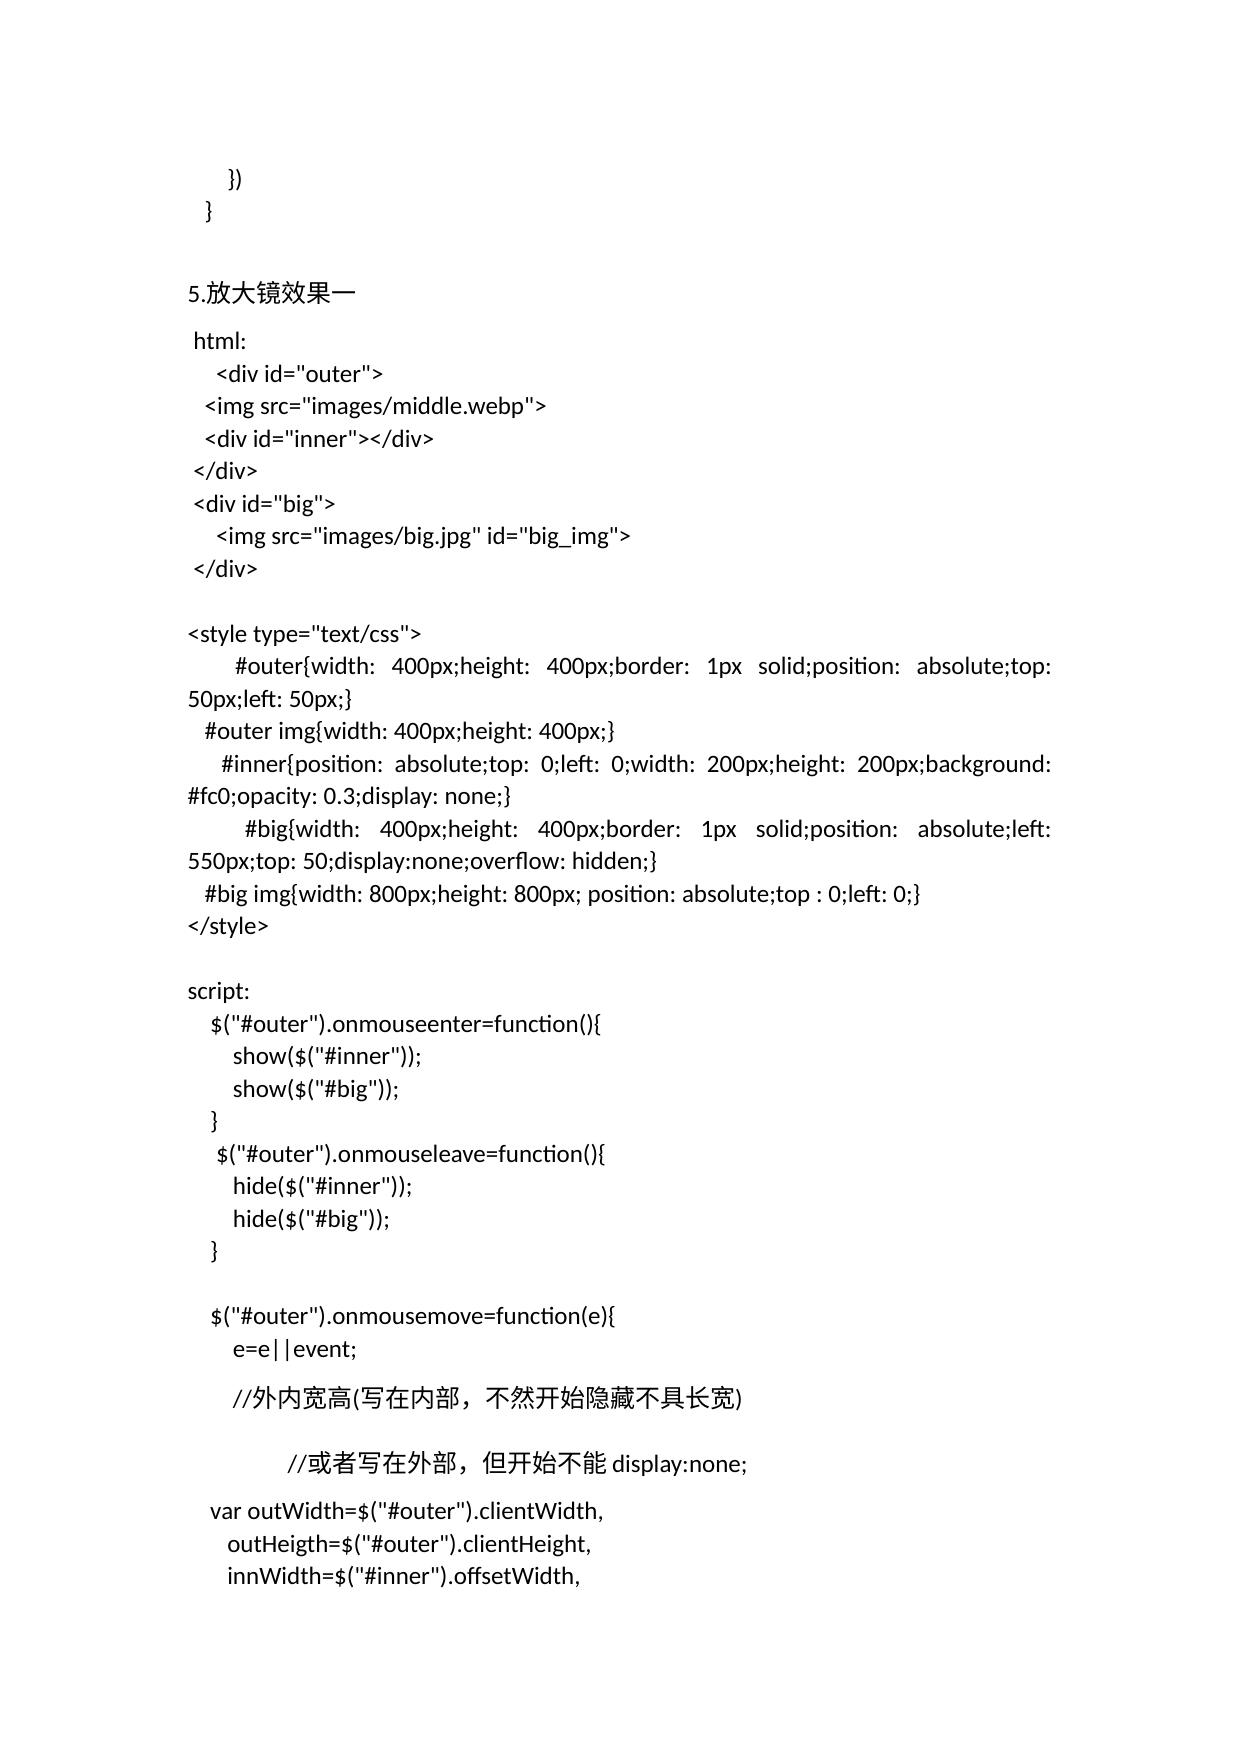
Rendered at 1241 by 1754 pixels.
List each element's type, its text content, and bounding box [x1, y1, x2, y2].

text e=e||event; [187, 1332, 1053, 1364]
text //或者写在外部，但开始不能display:none; [187, 1429, 1053, 1494]
text #outer{width: 400px;height: 400px;border: 1px solid;position: absolute;top: 50px;left: 50px;} [187, 649, 1053, 714]
text html: [187, 324, 1053, 357]
text }) [187, 162, 1053, 194]
text } [187, 1234, 1053, 1267]
text #inner{position: absolute;top: 0;left: 0;width: 200px;height: 200px;background: #fc0;opacity: 0.3;display: none;} [187, 747, 1053, 812]
text </style> [187, 909, 1053, 942]
text show($("#big")); [187, 1072, 1053, 1104]
text <div id="big"> [187, 487, 1053, 519]
text script: [187, 974, 1053, 1007]
text } [187, 1104, 1053, 1137]
text <div id="outer"> [187, 357, 1053, 389]
text #big img{width: 800px;height: 800px; position: absolute;top : 0;left: 0;} [187, 877, 1053, 909]
text hide($("#big")); [187, 1202, 1053, 1234]
text <img src="images/middle.webp"> [187, 389, 1053, 422]
text var outWidth=$("#outer").clientWidth, [187, 1494, 1053, 1527]
list 放大镜效果一 [187, 259, 1053, 324]
text <style type="text/css"> [187, 617, 1053, 649]
text $("#outer").onmouseleave=function(){ [187, 1137, 1053, 1169]
text #outer img{width: 400px;height: 400px;} [187, 714, 1053, 747]
text $("#outer").onmousemove=function(e){ [187, 1299, 1053, 1332]
text <div id="inner"></div> [187, 422, 1053, 454]
text hide($("#inner")); [187, 1169, 1053, 1202]
text } [187, 194, 1053, 227]
text #big{width: 400px;height: 400px;border: 1px solid;position: absolute;left: 550px;top: 50;display:none;overflow: hidden;} [187, 812, 1053, 877]
text outHeigth=$("#outer").clientHeight, [187, 1527, 1053, 1559]
text innWidth=$("#inner").offsetWidth, [187, 1559, 1053, 1592]
text $("#outer").onmouseenter=function(){ [187, 1007, 1053, 1039]
text </div> [187, 454, 1053, 487]
text show($("#inner")); [187, 1039, 1053, 1072]
text </div> [187, 552, 1053, 584]
text //外内宽高(写在内部，不然开始隐藏不具长宽) [187, 1364, 1053, 1429]
text <img src="images/big.jpg" id="big_img"> [187, 519, 1053, 552]
